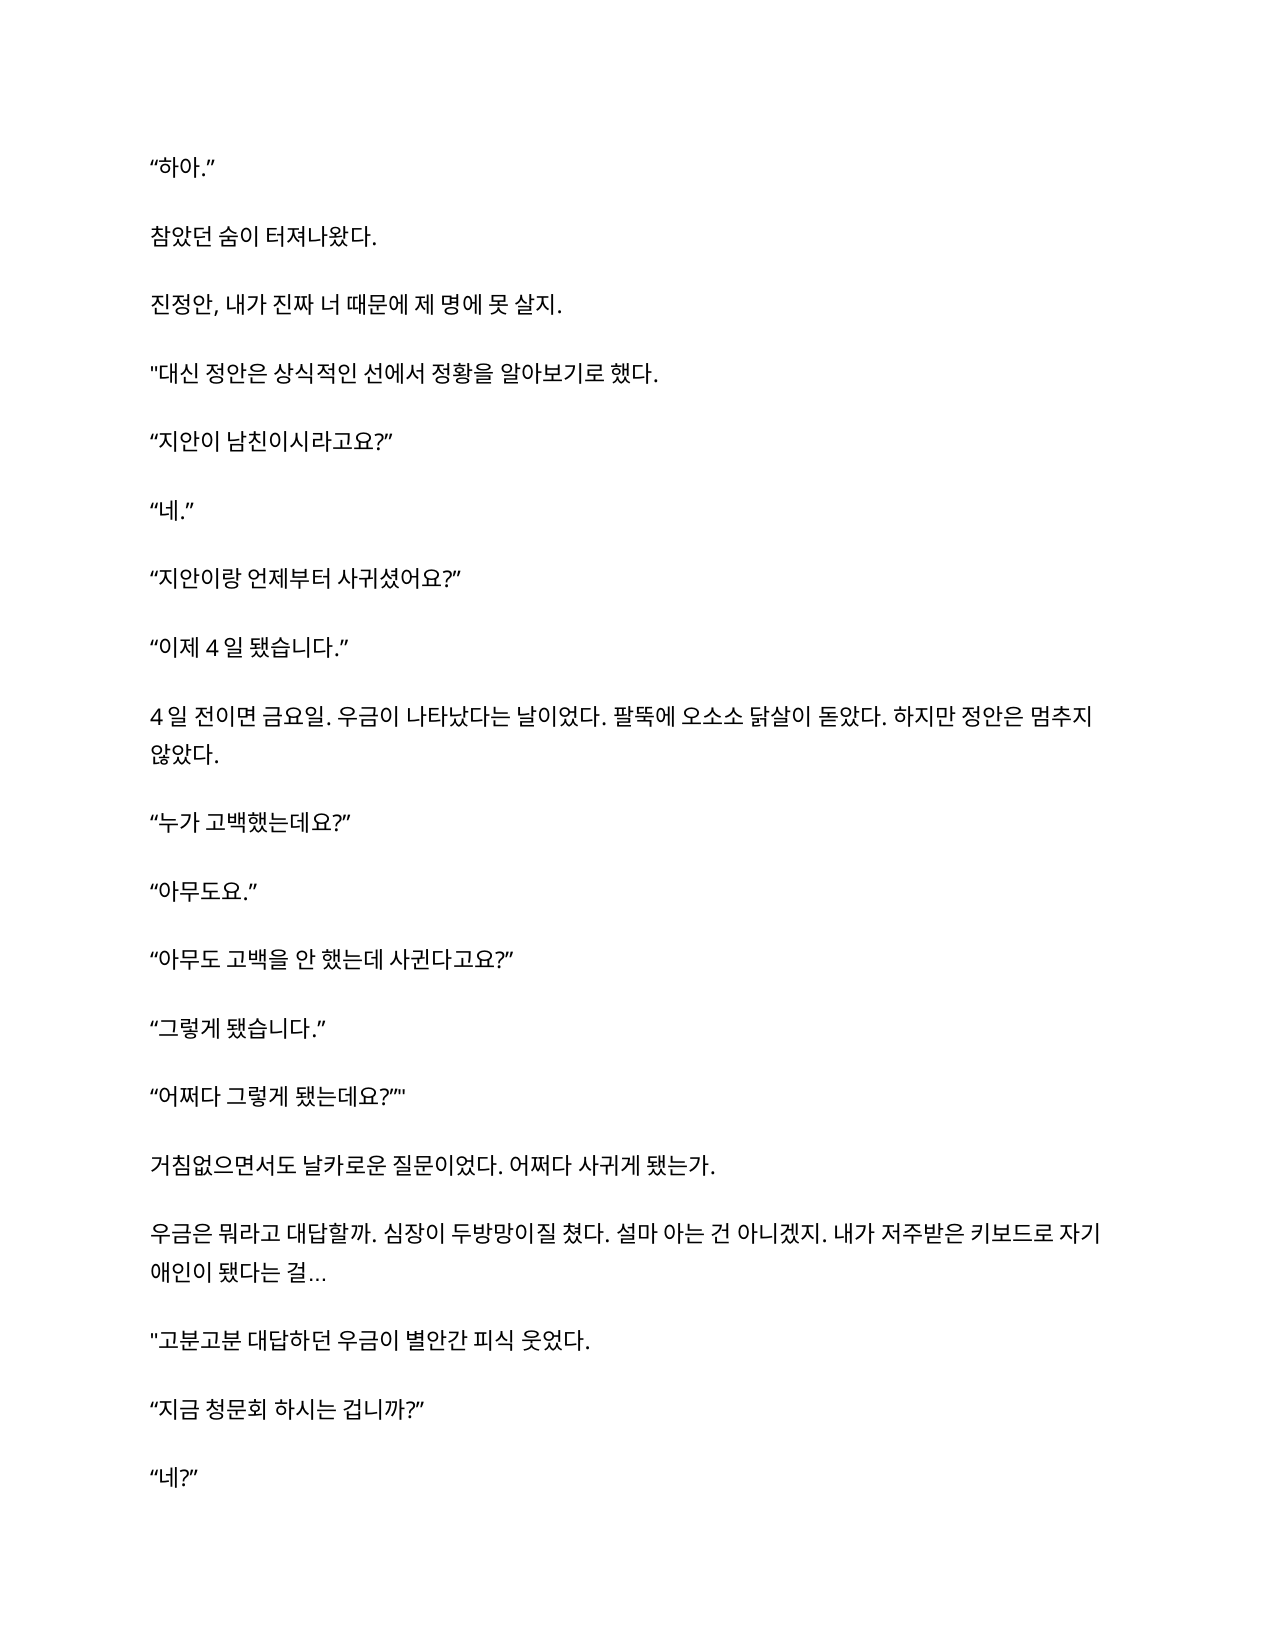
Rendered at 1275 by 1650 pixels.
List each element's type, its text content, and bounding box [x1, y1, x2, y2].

text “아무도요.” [150, 874, 1125, 907]
text 거침없으면서도 날카로운 질문이었다. 어쩌다 사귀게 됐는가. [150, 1148, 1125, 1181]
text “어쩌다 그렇게 됐는데요?”" [150, 1079, 1125, 1113]
text “하아.” [150, 150, 1125, 183]
text “네?” [150, 1460, 1125, 1493]
text “지안이랑 언제부터 사귀셨어요?” [150, 561, 1125, 594]
text "고분고분 대답하던 우금이 별안간 피식 웃었다. [150, 1323, 1125, 1356]
text “이제 4일 됐습니다.” [150, 630, 1125, 663]
text 우금은 뭐라고 대답할까. 심장이 두방망이질 쳤다. 설마 아는 건 아니겠지. 내가 저주받은 키보드로 자기 애인이 됐다는 걸... [150, 1216, 1125, 1288]
text “누가 고백했는데요?” [150, 805, 1125, 838]
text 진정안, 내가 진짜 너 때문에 제 명에 못 살지. [150, 287, 1125, 320]
text “지금 청문회 하시는 겁니까?” [150, 1391, 1125, 1425]
text 참았던 숨이 터져나왔다. [150, 218, 1125, 252]
text “그렇게 됐습니다.” [150, 1011, 1125, 1044]
text “지안이 남친이시라고요?” [150, 424, 1125, 457]
text 4일 전이면 금요일. 우금이 나타났다는 날이었다. 팔뚝에 오소소 닭살이 돋았다. 하지만 정안은 멈추지 않았다. [150, 698, 1125, 770]
text “아무도 고백을 안 했는데 사귄다고요?” [150, 942, 1125, 976]
text "대신 정안은 상식적인 선에서 정황을 알아보기로 했다. [150, 356, 1125, 389]
text “네.” [150, 493, 1125, 526]
